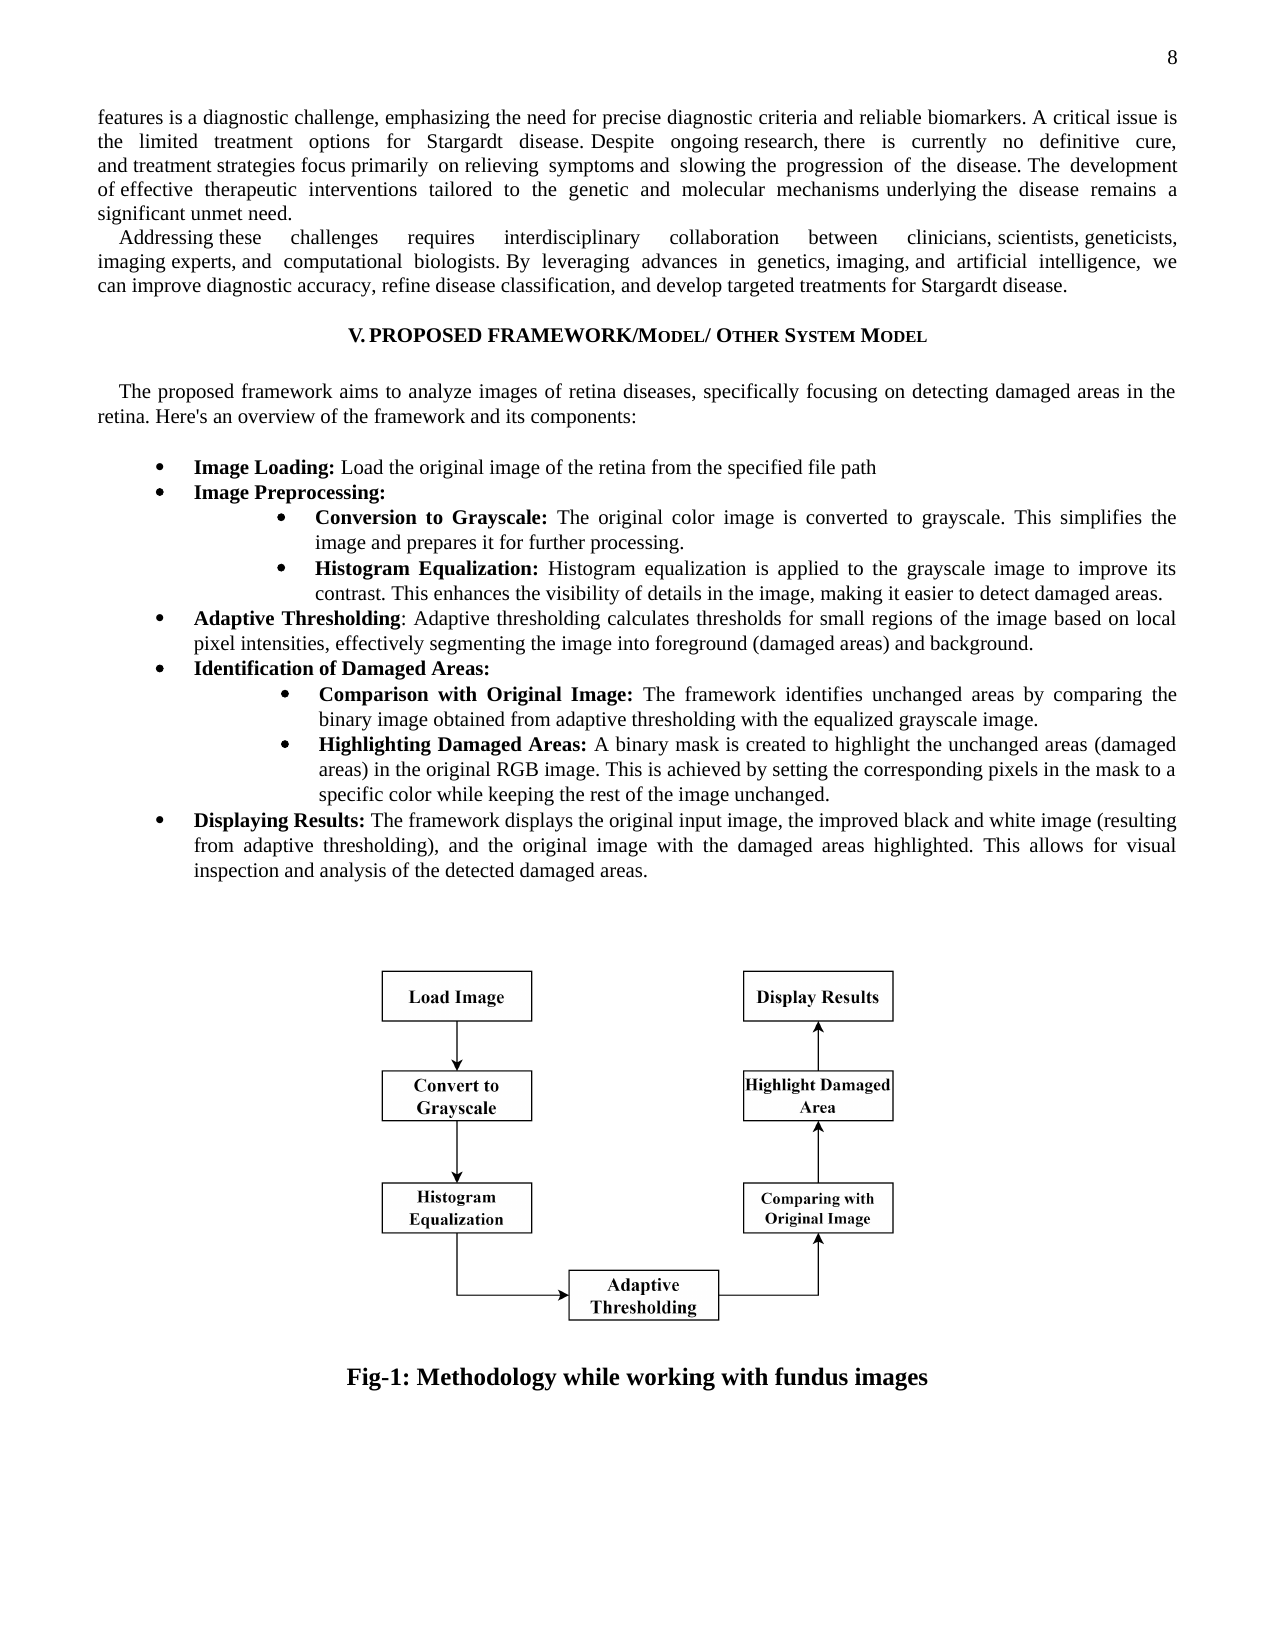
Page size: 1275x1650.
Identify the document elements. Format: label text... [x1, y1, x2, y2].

list Histogram Equalization: Histogram equalization is applied to the grayscale image to improve its contrast. This enhances the visibility of details in the image, making it easier to detect damaged areas. [277, 555, 1177, 605]
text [97, 105, 1177, 225]
text Fig-1: Methodology while working with fundus images [97, 1362, 1177, 1390]
list Comparison with Original Image: The framework identifies unchanged areas by comparing the binary image obtained from adaptive thresholding with the equalized grayscale image. [281, 681, 1177, 731]
list Conversion to Grayscale: The original color image is converted to grayscale. This simplifies the image and prepares it for further processing. [277, 505, 1177, 554]
text The proposed framework aims to analyze images of retina diseases, specifically focusing on detecting damaged areas in the retina. Here's an overview of the framework and its components: [97, 379, 1177, 428]
list Image Loading: Load the original image of the retina from the specified file path [156, 454, 1177, 479]
list Displaying Results: The framework displays the original input image, the improved black and white image (resulting from adaptive thresholding), and the original image with the damaged areas highlighted. This allows for visual inspection and analysis of the detected damaged areas. [156, 807, 1177, 882]
text Addressing these challenges requires interdisciplinary collaboration between clinicians, scientists, geneticists, imaging experts, and computational biologists. By leveraging advances in genetics, imaging, and artificial intelligence, we can improve diagnostic accuracy, refine disease classification, and develop targeted treatments for Stargardt disease. [97, 225, 1177, 297]
list Identification of Damaged Areas: [156, 656, 1177, 680]
list Image Preprocessing: [156, 480, 1177, 504]
picture [369, 958, 906, 1333]
subtitle PROPOSED FRAMEWORK/Model/ Other System Model [97, 322, 1177, 347]
list Highlighting Damaged Areas: A binary mask is created to highlight the unchanged areas (damaged areas) in the original RGB image. This is achieved by setting the corresponding pixels in the mask to a specific color while keeping the rest of the image unchanged. [281, 732, 1177, 806]
list Adaptive Thresholding: Adaptive thresholding calculates thresholds for small regions of the image based on local pixel intensities, effectively segmenting the image into foreground (damaged areas) and background. [156, 606, 1177, 655]
